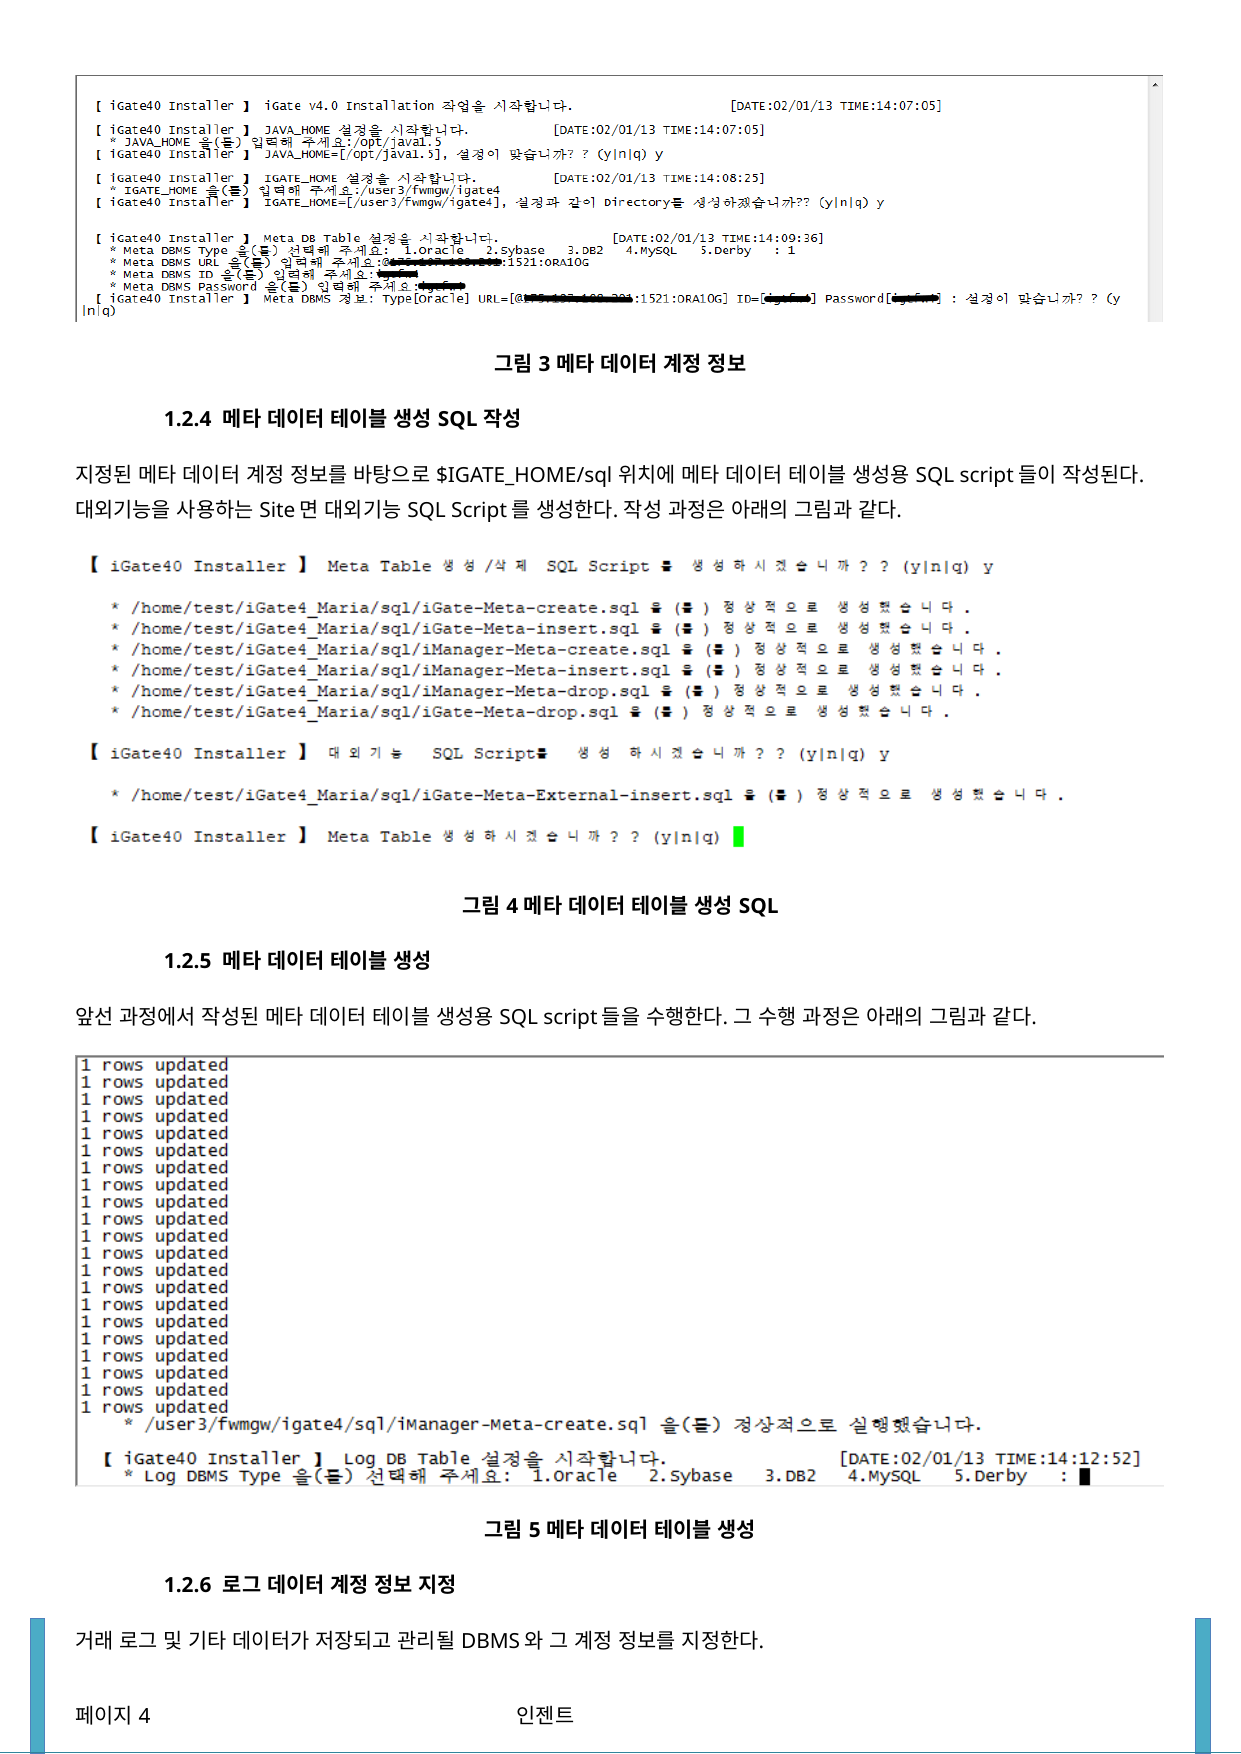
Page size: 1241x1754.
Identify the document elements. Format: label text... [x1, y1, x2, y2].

text 그림 3 메타 데이터 계정 정보 [75, 347, 1165, 377]
text 그림 5 메타 데이터 테이블 생성 [75, 1513, 1165, 1543]
subtitle 메타 데이터 테이블 생성 SQL 작성 [164, 402, 1165, 433]
picture [75, 1055, 1164, 1488]
text 거래 로그 및 기타 데이터가 저장되고 관리될 DBMS와 그 계정 정보를 지정한다. [75, 1624, 1165, 1654]
text 앞선 과정에서 작성된 메타 데이터 테이블 생성용 SQL script들을 수행한다. 그 수행 과정은 아래의 그림과 같다. [75, 1000, 1165, 1031]
picture [75, 548, 1166, 864]
subtitle 로그 데이터 계정 정보 지정 [164, 1568, 1165, 1599]
picture [75, 75, 1163, 322]
subtitle 메타 데이터 테이블 생성 [164, 944, 1165, 975]
text 지정된 메타 데이터 계정 정보를 바탕으로 $IGATE_HOME/sql 위치에 메타 데이터 테이블 생성용 SQL script들이 작성된다. 대외기능을 사용하는 Site면 대외기능 SQL Script를 생성한다. 작성 과정은 아래의 그림과 같다. [75, 458, 1165, 523]
text 그림 4 메타 데이터 테이블 생성 SQL [75, 889, 1165, 919]
